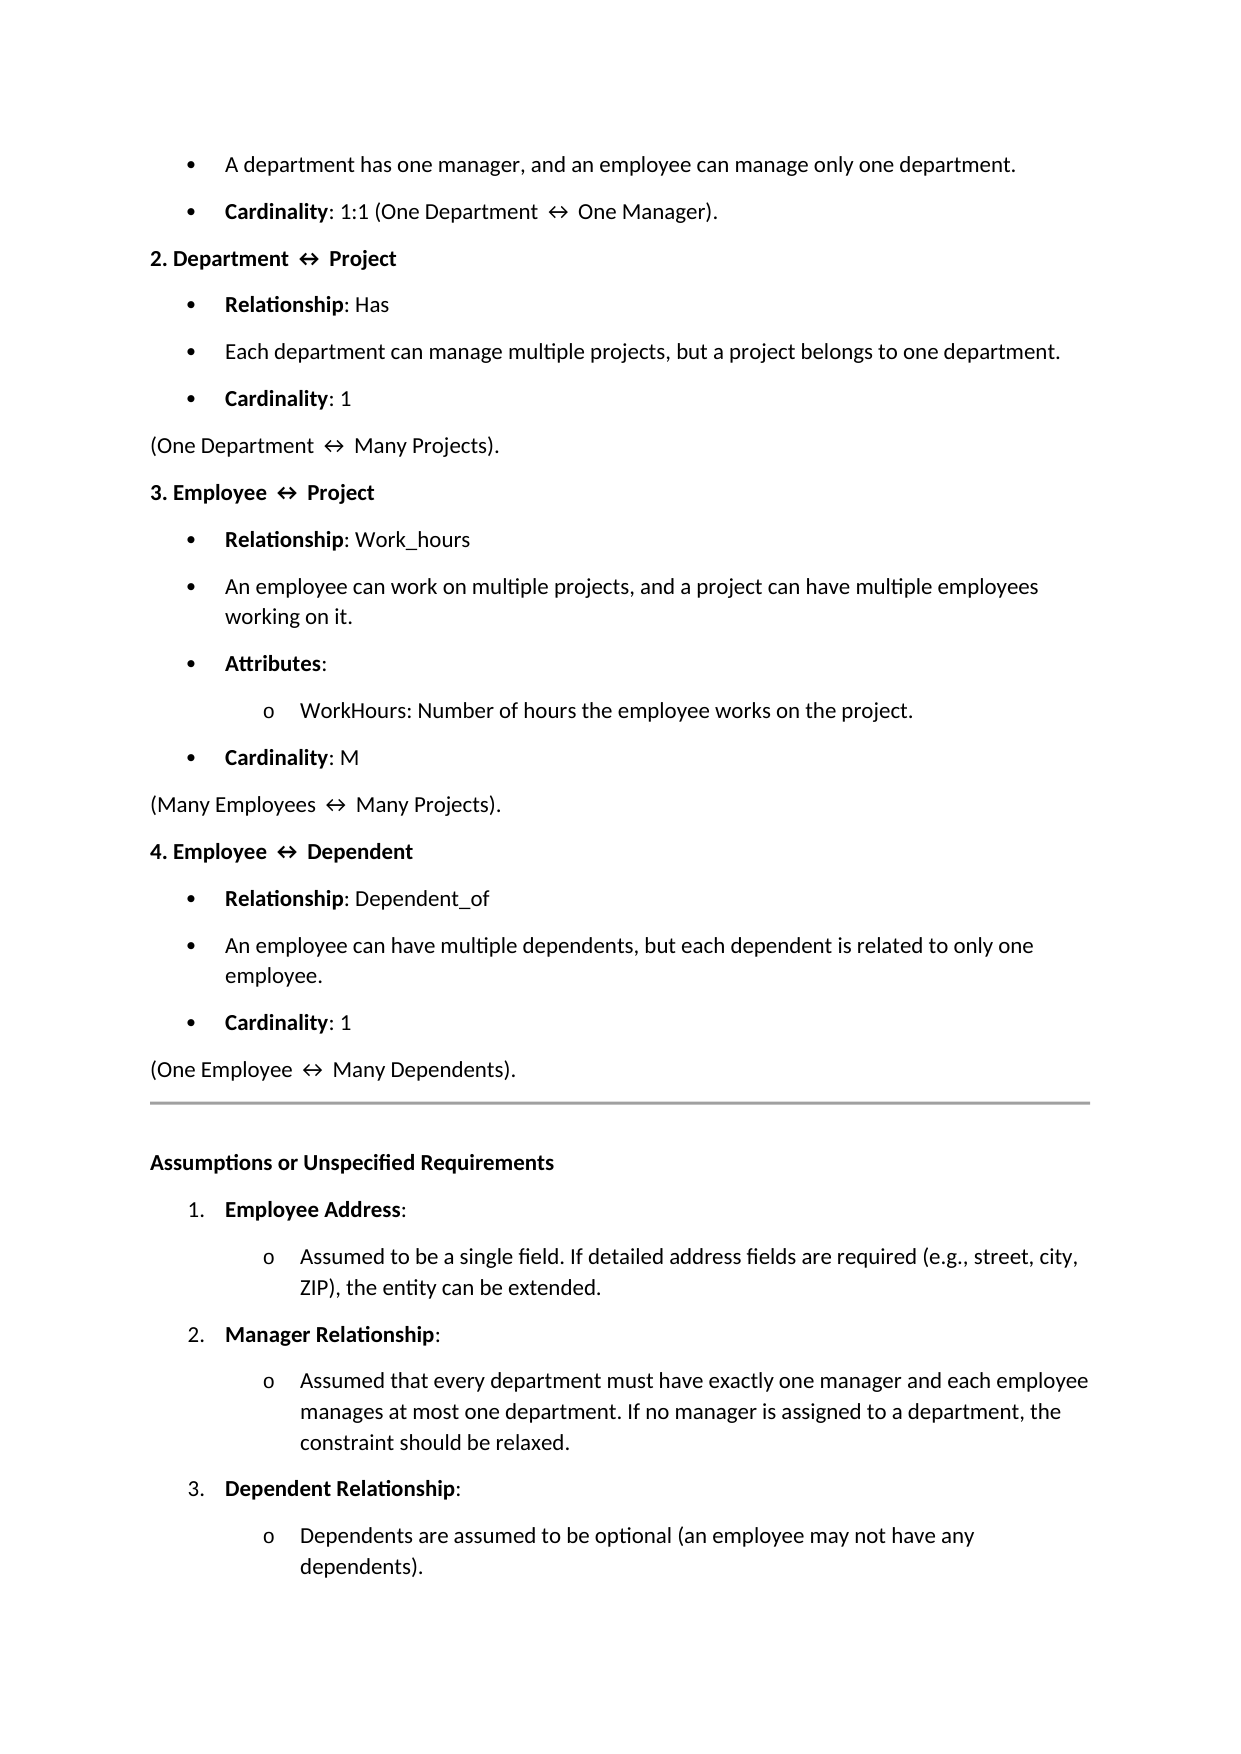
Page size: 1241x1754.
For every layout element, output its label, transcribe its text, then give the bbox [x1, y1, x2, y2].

list An employee can work on multiple projects, and a project can have multiple employees working on it. [187, 572, 1090, 630]
list Assumed that every department must have exactly one manager and each employee manages at most one department. If no manager is assigned to a department, the constraint should be relaxed. [262, 1367, 1090, 1456]
list Assumed to be a single field. If detailed address fields are required (e.g., street, city, ZIP), the entity can be extended. [262, 1242, 1090, 1301]
text Assumptions or Unspecified Requirements [150, 1148, 1090, 1176]
text (Many Employees ↔ Many Projects). [150, 790, 1090, 818]
list Relationship: Has [187, 291, 1090, 319]
list Employee Address: [187, 1195, 1090, 1223]
list Each department can manage multiple projects, but a project belongs to one department. [187, 337, 1090, 366]
list WorkHours: Number of hours the employee works on the project. [262, 696, 1090, 724]
list Dependent Relationship: [187, 1474, 1090, 1502]
list An employee can have multiple dependents, but each dependent is related to only one employee. [187, 931, 1090, 989]
list Cardinality: 1 [187, 1008, 1090, 1036]
list Manager Relationship: [187, 1320, 1090, 1348]
list Relationship: Dependent_of [187, 884, 1090, 912]
text 2. Department ↔ Project [150, 244, 1090, 272]
text (One Employee ↔ Many Dependents). [150, 1055, 1090, 1083]
text (One Department ↔ Many Projects). [150, 431, 1090, 459]
list A department has one manager, and an employee can manage only one department. [187, 150, 1090, 178]
list Attributes: [187, 649, 1090, 677]
list Cardinality: M [187, 743, 1090, 771]
list Relationship: Work_hours [187, 525, 1090, 553]
list Cardinality: 1:1 (One Department ↔ One Manager). [187, 197, 1090, 225]
list Cardinality: 1 [187, 384, 1090, 412]
text 3. Employee ↔ Project [150, 478, 1090, 506]
text 4. Employee ↔ Dependent [150, 837, 1090, 865]
list Dependents are assumed to be optional (an employee may not have any dependents). [262, 1521, 1090, 1580]
